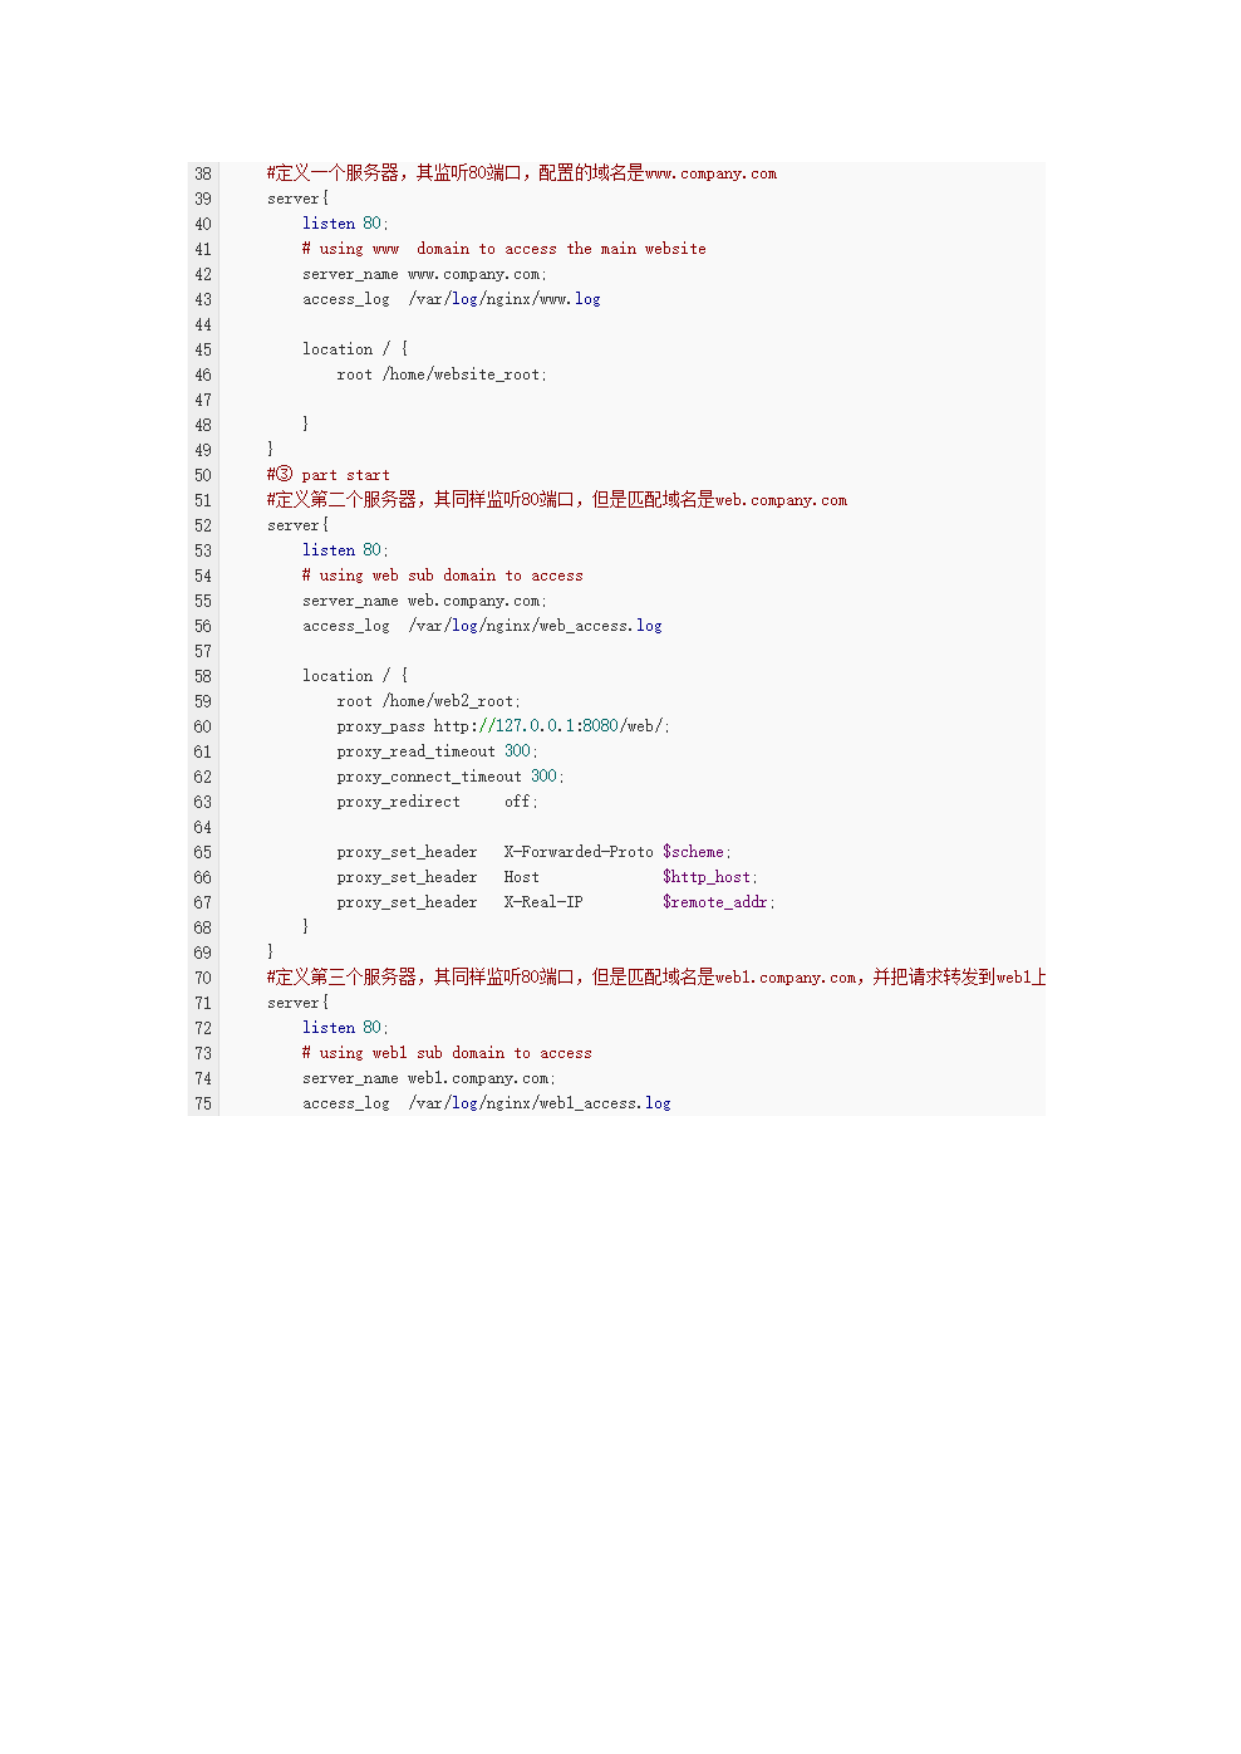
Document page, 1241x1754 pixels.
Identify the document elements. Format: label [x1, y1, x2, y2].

picture [187, 162, 1052, 1116]
